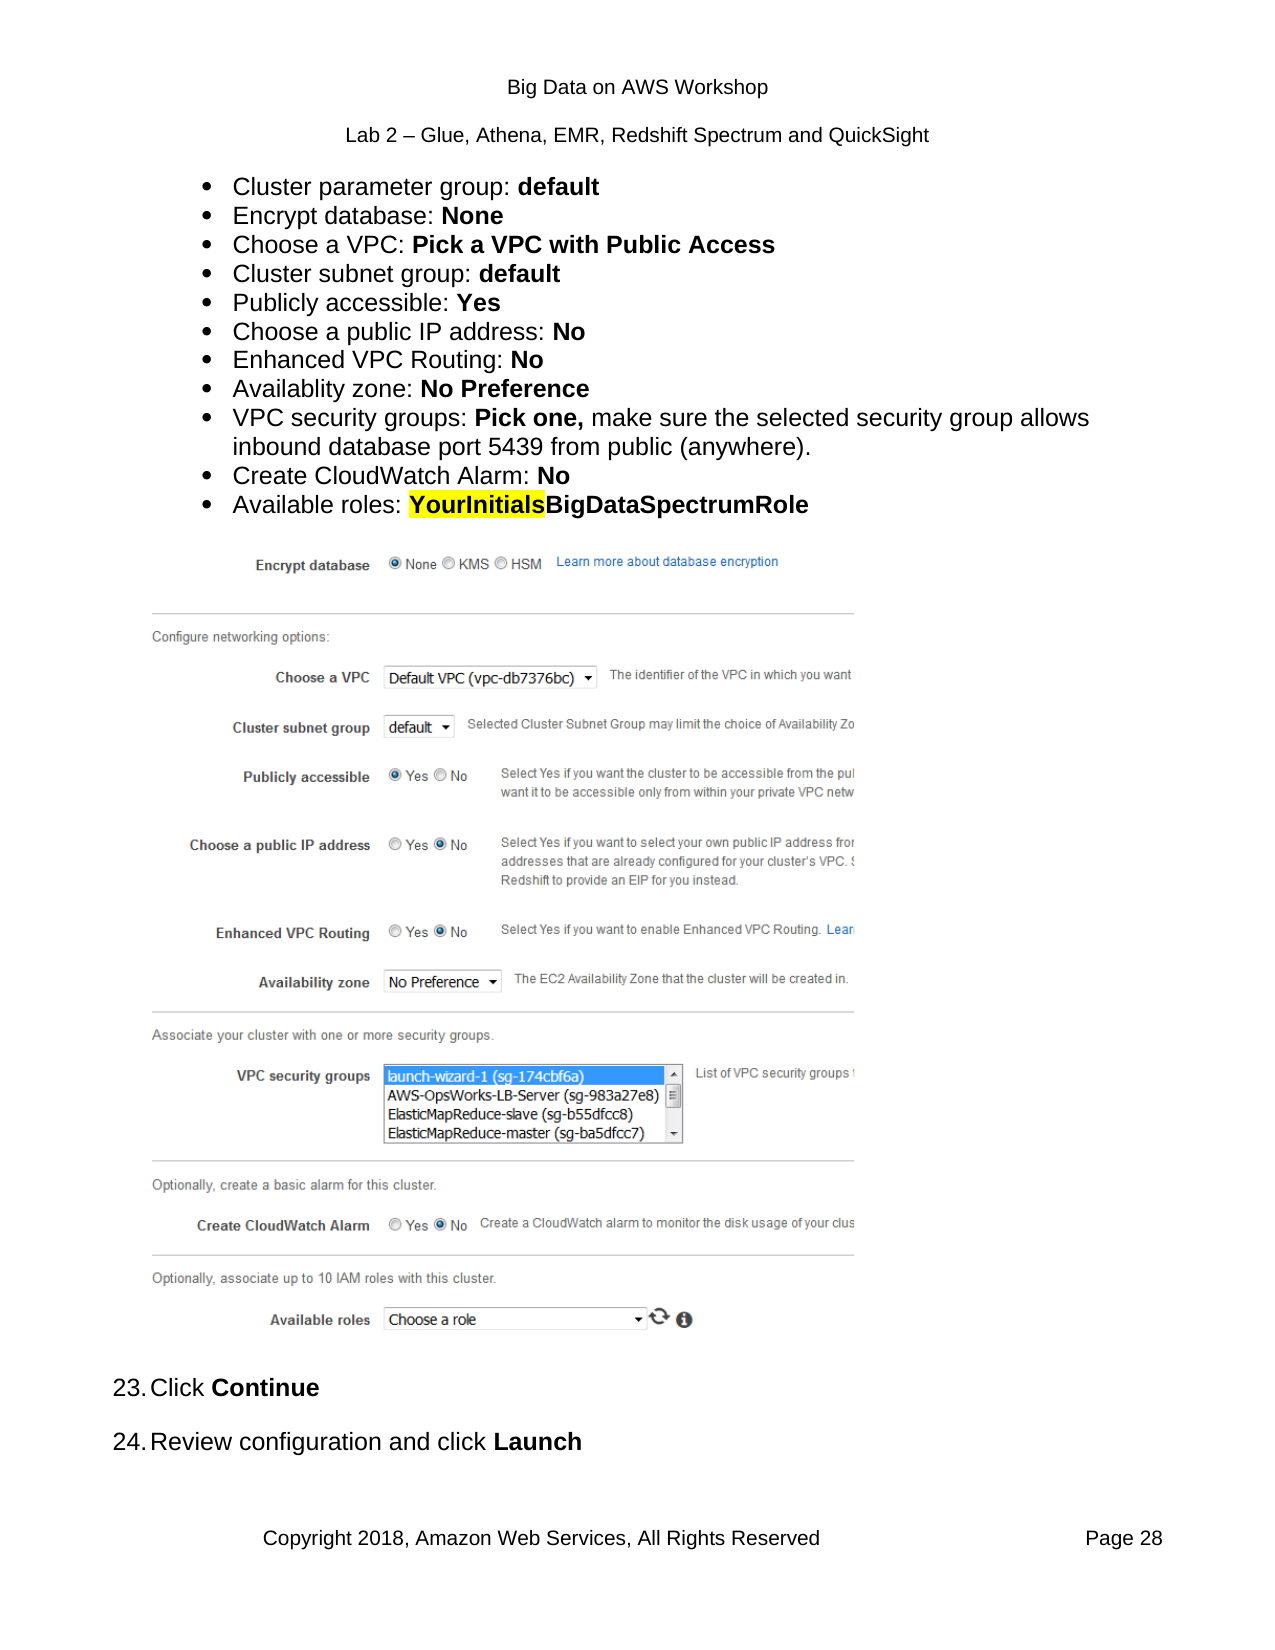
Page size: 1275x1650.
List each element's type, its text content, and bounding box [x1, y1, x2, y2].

list Availablity zone: No Preference [202, 374, 1162, 403]
list Choose a VPC: Pick a VPC with Public Access [202, 230, 1162, 259]
list Cluster subnet group: default [202, 259, 1162, 288]
list Choose a public IP address: No [202, 317, 1162, 346]
list Publicly accessible: Yes [202, 288, 1162, 317]
list Click Continue [112, 1373, 1162, 1402]
list Create CloudWatch Alarm: No [202, 461, 1162, 490]
list VPC security groups: Pick one, make sure the selected security group allows inbound database port 5439 from public (anywhere). [202, 403, 1162, 461]
list Available roles: YourInitialsBigDataSpectrumRole [545, 490, 1162, 518]
list Encrypt database: None [202, 201, 1162, 230]
list Review configuration and click Launch [112, 1427, 1162, 1456]
list Cluster parameter group: default [202, 172, 1162, 201]
list Available roles: YourInitialsBigDataSpectrumRole [202, 490, 409, 518]
list Enhanced VPC Routing: No [202, 346, 1162, 374]
picture [150, 543, 855, 1349]
